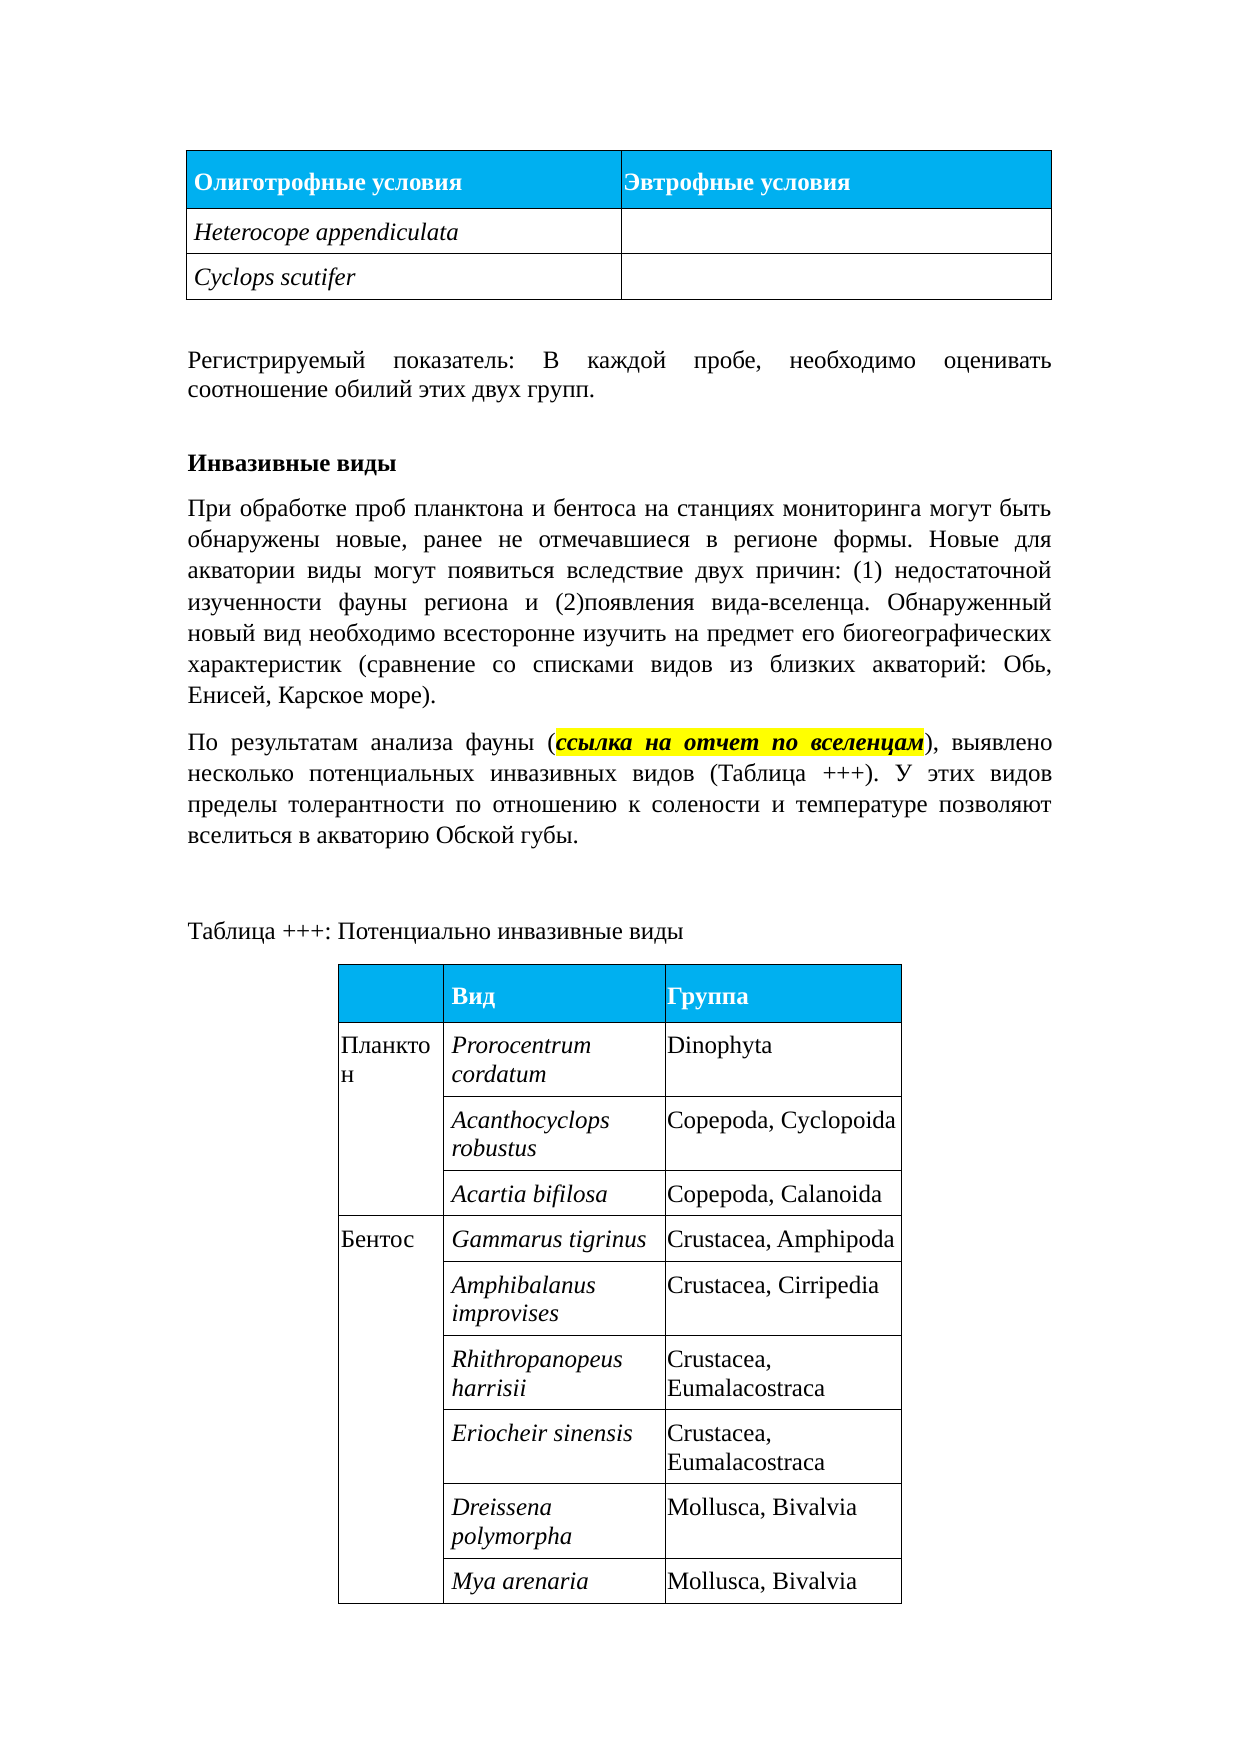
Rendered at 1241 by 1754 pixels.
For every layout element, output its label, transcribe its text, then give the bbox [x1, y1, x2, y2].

text Регистрируемый показатель: В каждой пробе, необходимо оценивать соотношение обилий этих двух групп. [187, 345, 1053, 403]
table_cell Amphibalanus improvises [444, 1262, 665, 1335]
table_cell Dinophyta [666, 1023, 901, 1096]
table_header Эвтрофные условия [622, 151, 1051, 208]
table_cell Eriocheir sinensis [444, 1410, 665, 1483]
table_cell Crustacea, Cirripedia [666, 1262, 901, 1335]
table_cell [622, 209, 1051, 253]
table_header Вид [444, 965, 665, 1022]
table_cell Mollusca, Bivalvia [666, 1484, 901, 1557]
table_cell Crustacea, Amphipoda [666, 1216, 901, 1261]
table_cell Crustacea, Eumalacostraca [666, 1410, 901, 1483]
table_cell Планктон [339, 1023, 443, 1215]
table_cell Rhithropanopeus harrisii [444, 1336, 665, 1409]
table_cell Cyclops scutifer [187, 254, 621, 299]
table_cell Acartia bifilosa [444, 1171, 665, 1215]
table_cell Copepoda, Cyclopoida [666, 1097, 901, 1170]
text При обработке проб планктона и бентоса на станциях мониторинга могут быть обнаружены новые, ранее не отмечавшиеся в регионе формы. Новые для акватории виды могут появиться вследствие двух причин: (1) недостаточной изученности фауны региона и (2)появления вида-вселенца. Обнаруженный новый вид необходимо всесторонне изучить на предмет его биогеографических характеристик (сравнение со списками видов из близких акваторий: Обь, Енисей, Карское море). [187, 493, 1053, 708]
text Таблица +++: Потенциально инвазивные виды [187, 916, 1053, 945]
table_cell Mollusca, Bivalvia [666, 1559, 901, 1603]
list Инвазивные виды [187, 448, 1053, 477]
table_header [339, 965, 443, 1022]
table_cell Heterocope appendiculata [187, 209, 621, 253]
table_cell Mya arenaria [444, 1559, 665, 1603]
table_cell Prorocentrum cordatum [444, 1023, 665, 1096]
text По результатам анализа фауны (ссылка на отчет по вселенцам), выявлено несколько потенциальных инвазивных видов (Таблица +++). У этих видов пределы толерантности по отношению к солености и температуре позволяют вселиться в акваторию Обской губы. [187, 727, 1053, 849]
table_header Группа [666, 965, 901, 1022]
table_cell Бентос [339, 1216, 443, 1603]
table_cell Dreissena polymorpha [444, 1484, 665, 1557]
table_cell Acanthocyclops robustus [444, 1097, 665, 1170]
table_cell [622, 254, 1051, 299]
table_cell Gammarus tigrinus [444, 1216, 665, 1261]
table_cell Copepoda, Calanoida [666, 1171, 901, 1215]
table_cell Crustacea, Eumalacostraca [666, 1336, 901, 1409]
table_header Олиготрофные условия [187, 151, 621, 208]
